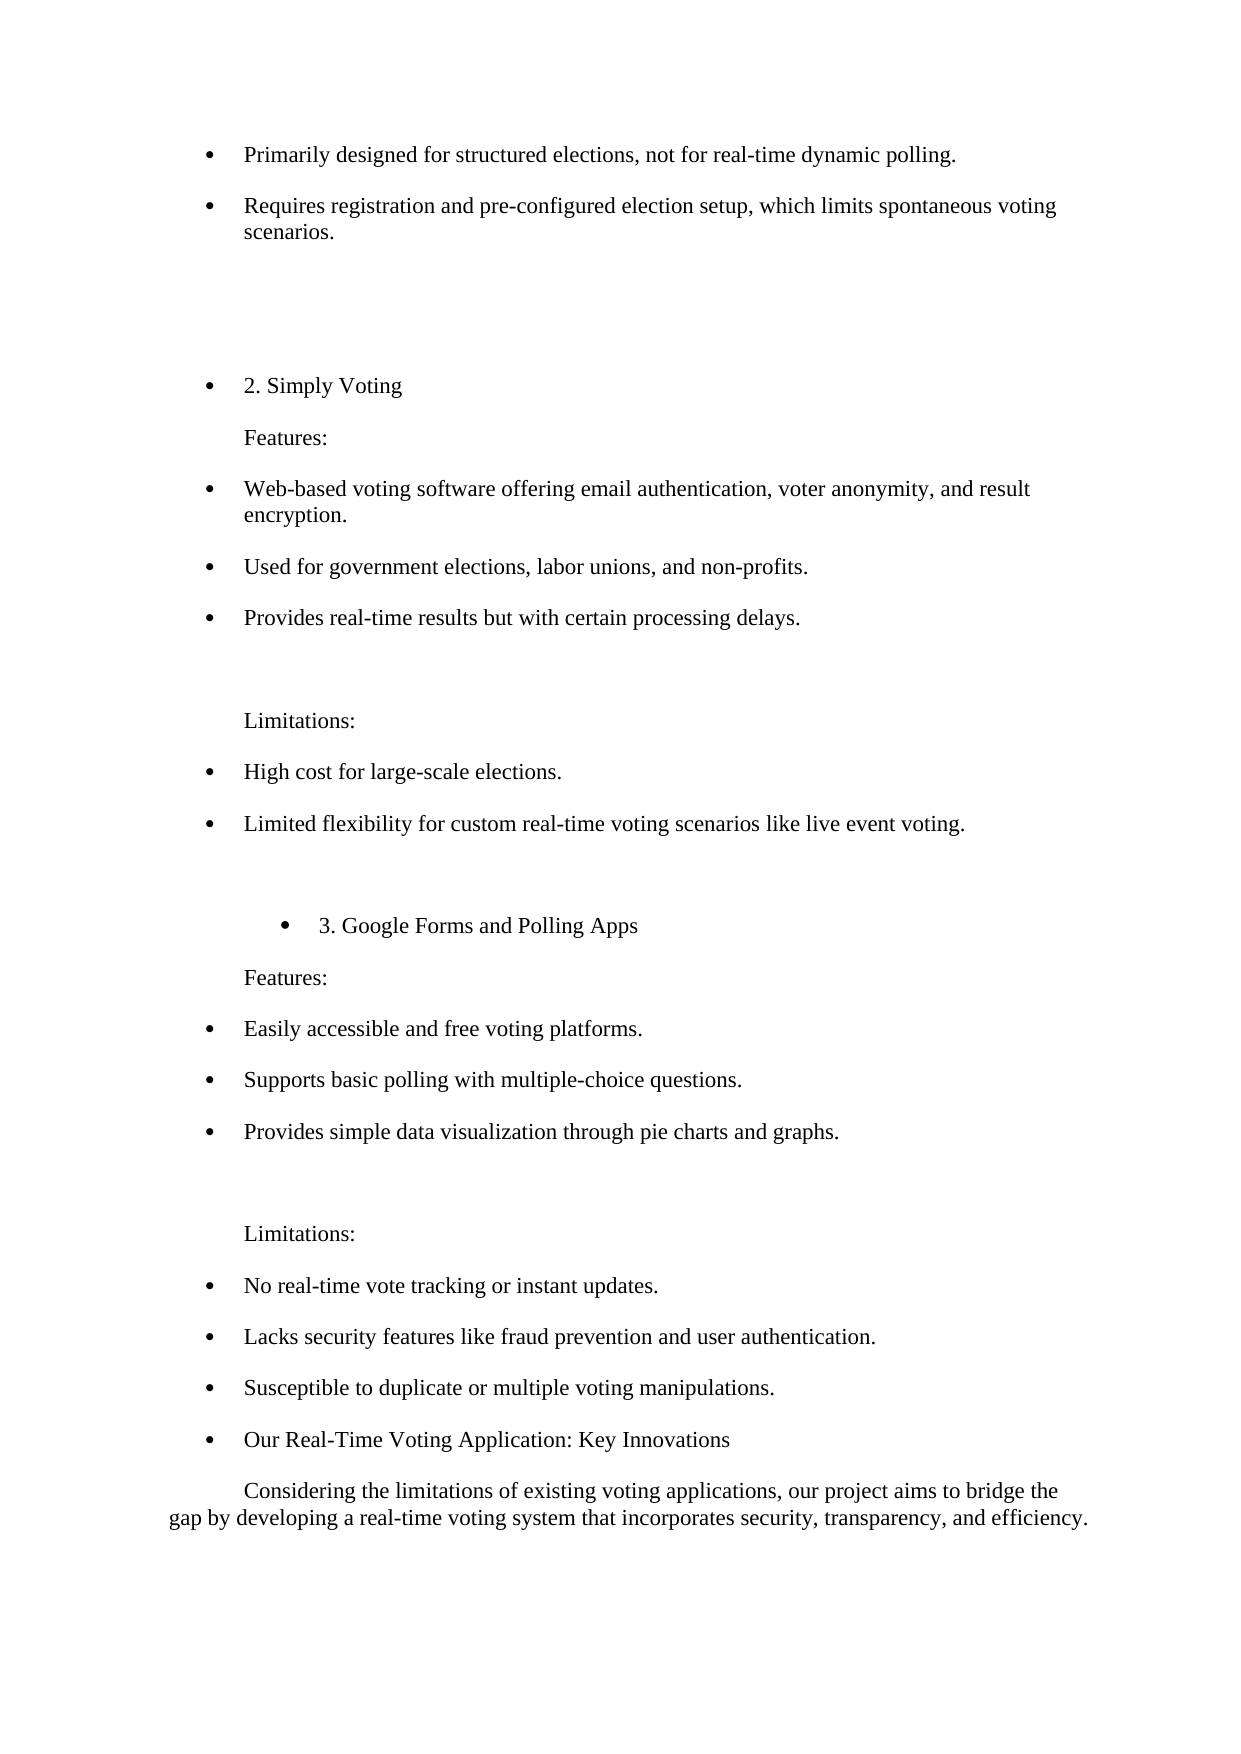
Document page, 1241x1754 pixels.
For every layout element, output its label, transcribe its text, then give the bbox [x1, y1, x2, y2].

list Supports basic polling with multiple-choice questions. [206, 1066, 1090, 1093]
list Susceptible to duplicate or multiple voting manipulations. [206, 1374, 1090, 1401]
list High cost for large-scale elections. [206, 758, 1090, 784]
text Features: [169, 424, 1090, 450]
list Used for government elections, labor unions, and non-profits. [206, 553, 1090, 579]
list Primarily designed for structured elections, not for real-time dynamic polling. [206, 141, 1090, 167]
text Limitations: [169, 707, 1090, 733]
text Features: [169, 964, 1090, 990]
list Limited flexibility for custom real-time voting scenarios like live event voting. [206, 809, 1090, 836]
list Our Real-Time Voting Application: Key Innovations [206, 1426, 1090, 1452]
text Limitations: [169, 1220, 1090, 1247]
list 2. Simply Voting [206, 372, 1090, 399]
list Provides simple data visualization through pie charts and graphs. [206, 1118, 1090, 1144]
list Web-based voting software offering email authentication, voter anonymity, and result encryption. [206, 475, 1090, 528]
list Requires registration and pre-configured election setup, which limits spontaneous voting scenarios. [206, 192, 1090, 245]
list Provides real-time results but with certain processing delays. [206, 604, 1090, 631]
list Lacks security features like fraud prevention and user authentication. [206, 1323, 1090, 1349]
list Easily accessible and free voting platforms. [206, 1015, 1090, 1041]
list No real-time vote tracking or instant updates. [206, 1272, 1090, 1298]
text Considering the limitations of existing voting applications, our project aims to bridge the gap by developing a real-time voting system that incorporates security, transparency, and efficiency. [169, 1477, 1090, 1530]
list 3. Google Forms and Polling Apps [281, 912, 1090, 939]
